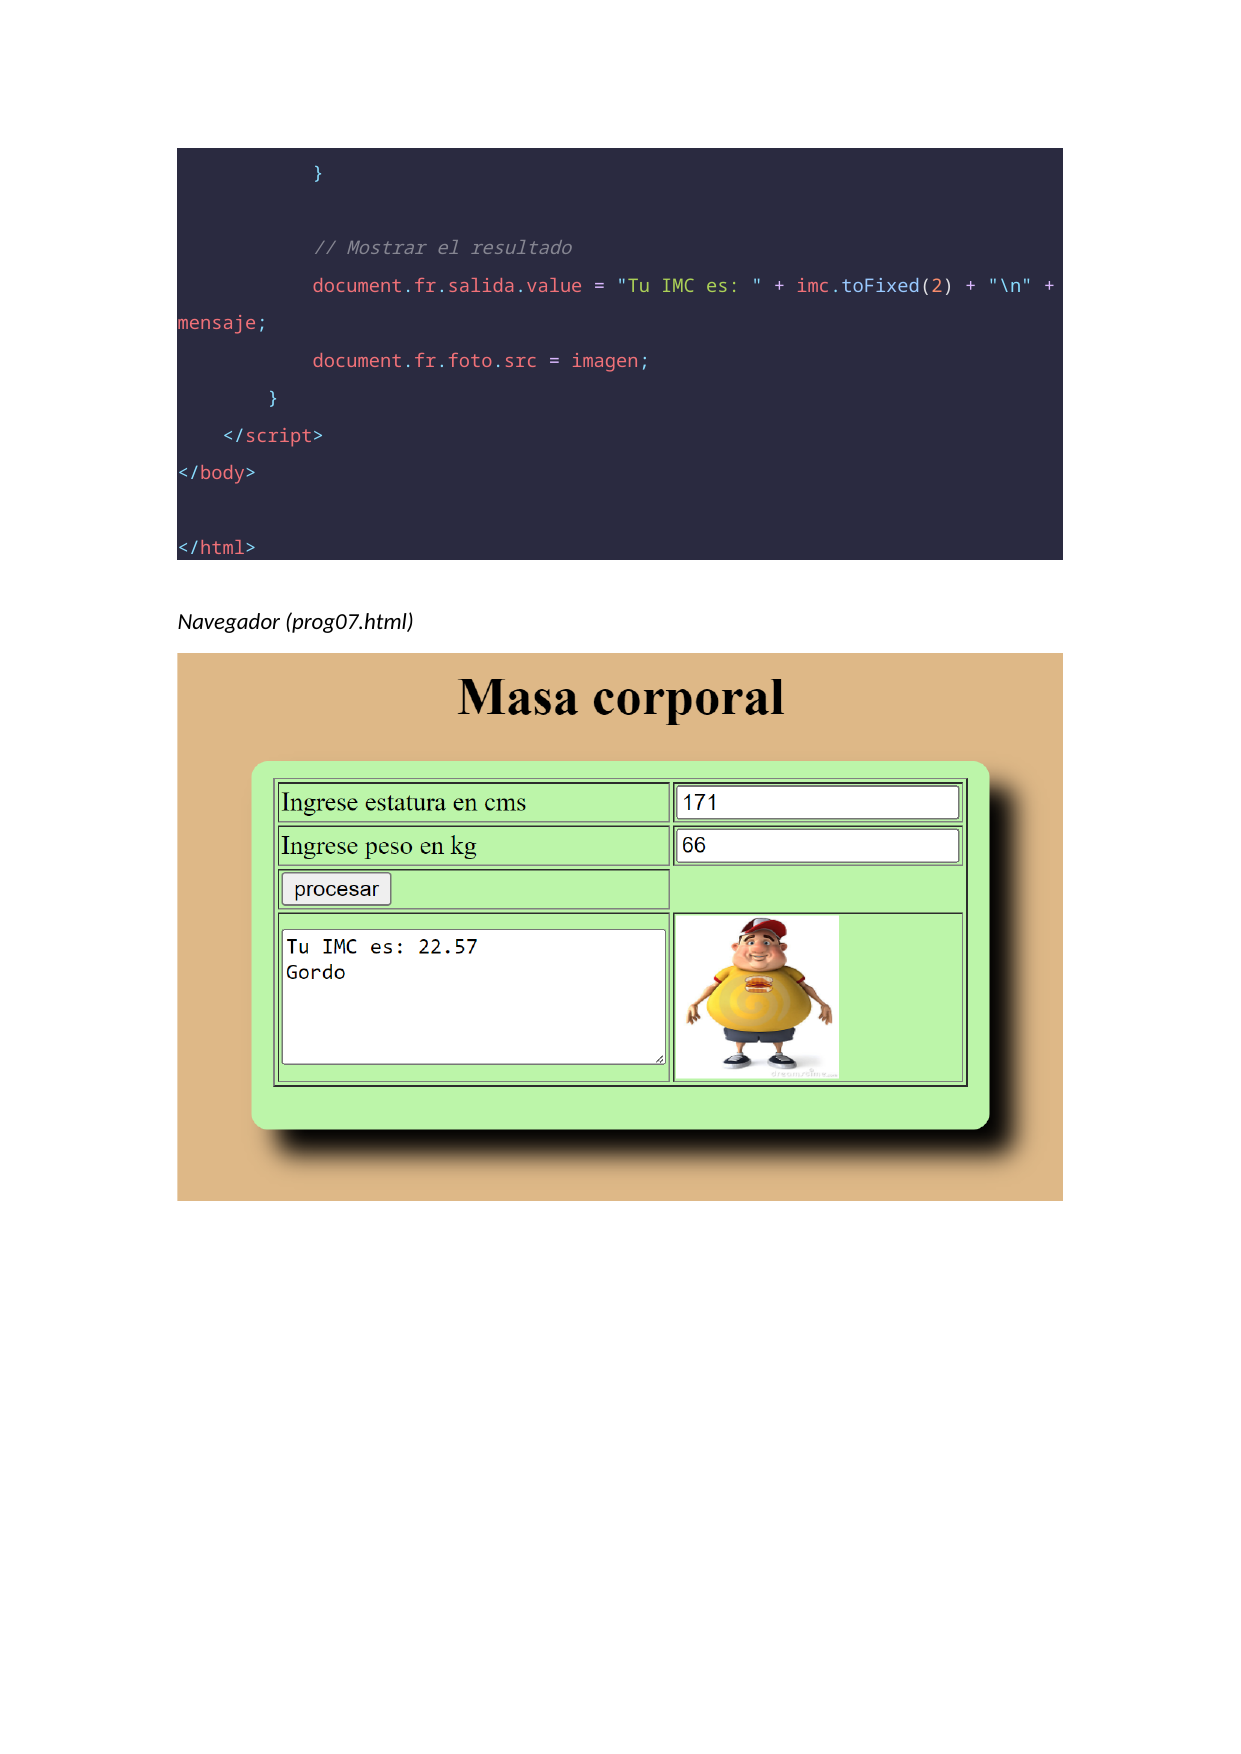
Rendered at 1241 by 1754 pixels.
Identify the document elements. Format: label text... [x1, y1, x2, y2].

text Navegador (prog07.html) [177, 607, 1063, 635]
text // Mostrar el resultado [177, 223, 1063, 260]
text </script> [177, 410, 1063, 448]
text </body> [177, 448, 1063, 485]
text } [177, 373, 1063, 410]
text </html> [177, 523, 1063, 560]
text document.fr.foto.src = imagen; [177, 335, 1063, 373]
picture [177, 653, 1063, 1201]
text } [177, 148, 1063, 185]
text document.fr.salida.value = "Tu IMC es: " + imc.toFixed(2) + "\n" + mensaje; [177, 260, 1063, 335]
